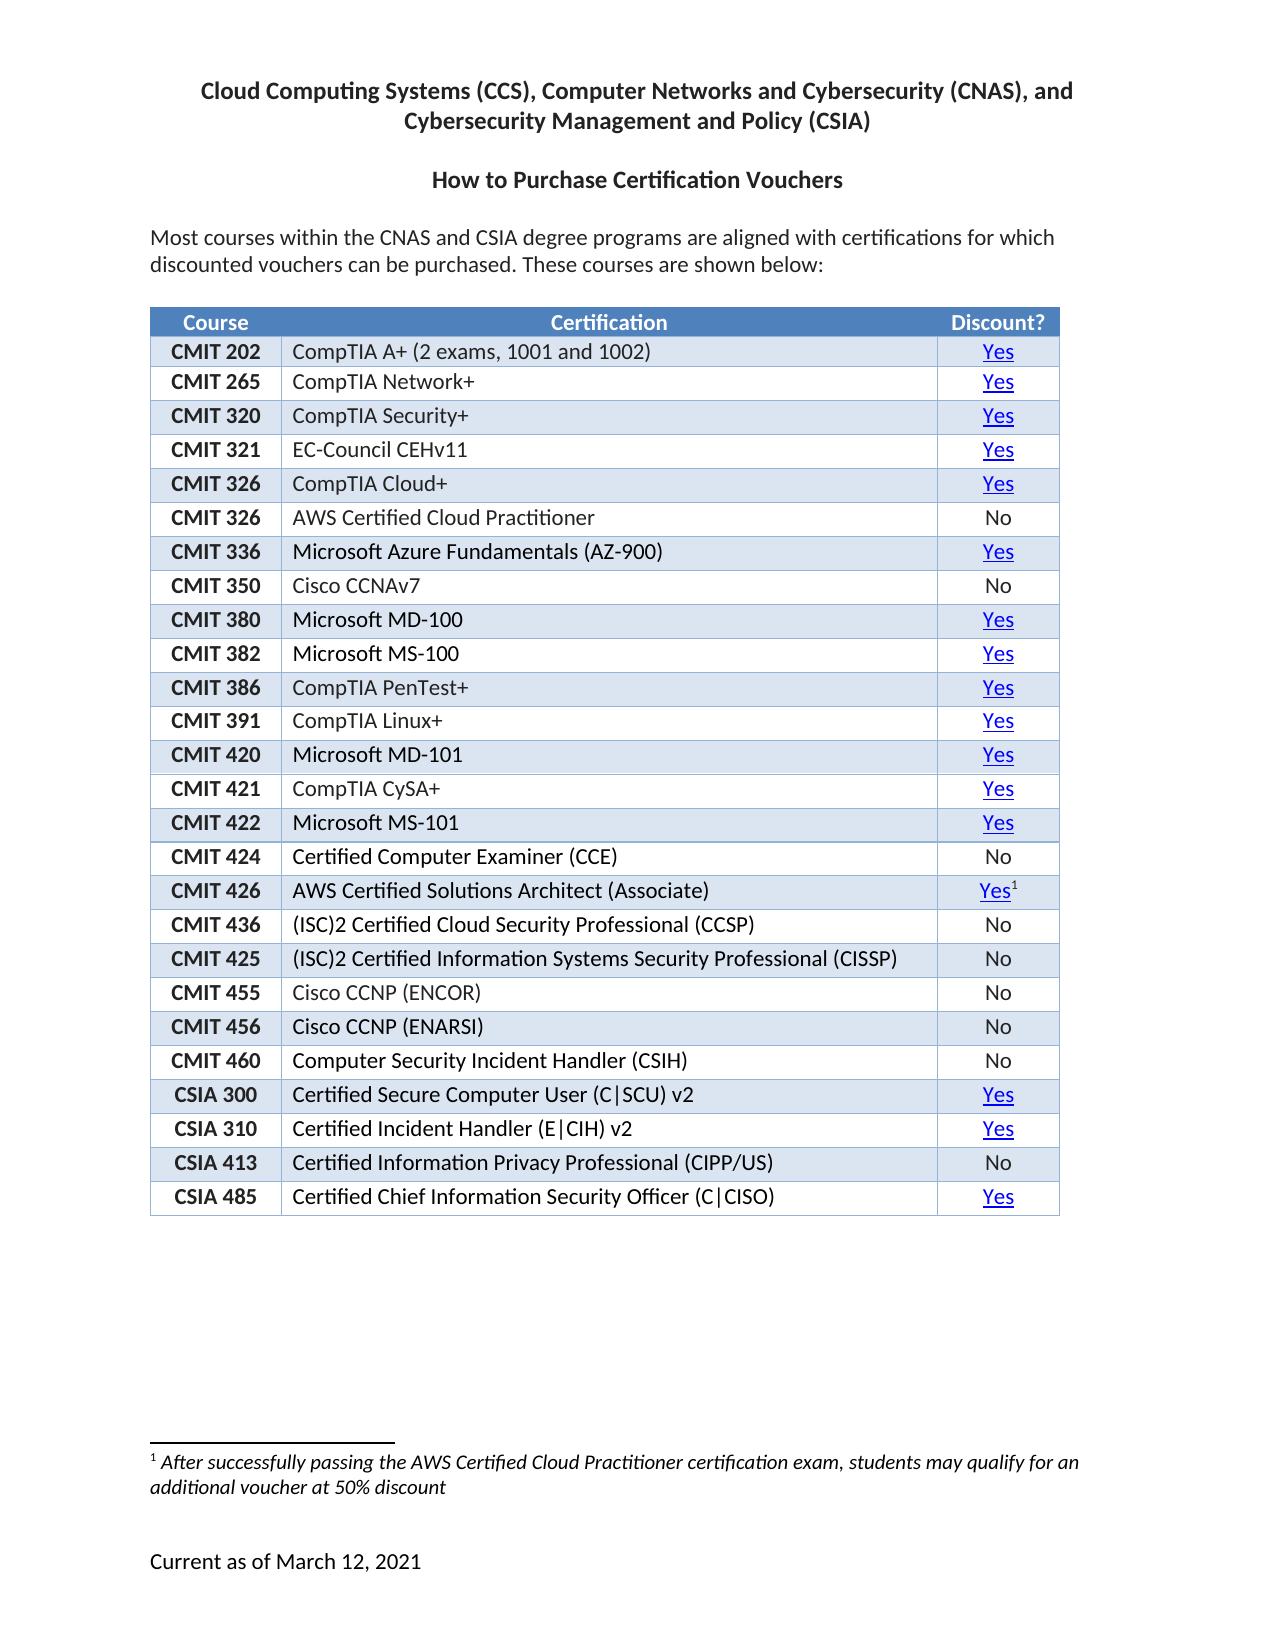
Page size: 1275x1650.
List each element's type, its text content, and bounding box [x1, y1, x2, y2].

table_cell CMIT 420 [151, 741, 281, 773]
table_cell Yes [938, 537, 1059, 570]
table_cell Yes [938, 639, 1059, 672]
table_cell (ISC)2 Certified Information Systems Security Professional (CISSP) [282, 944, 937, 977]
table_cell CMIT 422 [151, 809, 281, 841]
table_cell Certified Information Privacy Professional (CIPP/US) [282, 1148, 937, 1181]
table_cell CMIT 436 [151, 910, 281, 943]
table_cell Yes [938, 1080, 1059, 1113]
table_cell CMIT 455 [151, 978, 281, 1011]
table_cell CompTIA Linux+ [282, 707, 937, 739]
table_cell No [938, 1046, 1059, 1079]
table_cell CompTIA Cloud+ [282, 469, 937, 502]
table_cell CMIT 380 [151, 605, 281, 638]
table_cell CMIT 336 [151, 537, 281, 570]
table_cell No [938, 843, 1059, 875]
table_cell EC-Council CEHv11 [282, 435, 937, 468]
table_cell Yes [938, 337, 1059, 366]
table_cell CSIA 485 [151, 1182, 281, 1215]
table_header Certification [282, 308, 937, 336]
table_cell CMIT 460 [151, 1046, 281, 1079]
table_cell Cisco CCNP (ENCOR) [282, 978, 937, 1011]
table_cell No [938, 944, 1059, 977]
table_cell Certified Chief Information Security Officer (C|CISO) [282, 1182, 937, 1215]
table_cell Yes [938, 401, 1059, 434]
table_cell Yes [938, 1182, 1059, 1215]
table_cell Yes [938, 741, 1059, 773]
table_cell AWS Certified Cloud Practitioner [282, 503, 937, 536]
table_cell No [938, 503, 1059, 536]
table_cell Microsoft MS-101 [282, 809, 937, 841]
table_cell CMIT 326 [151, 503, 281, 536]
table_cell CMIT 426 [151, 876, 281, 909]
table_cell Microsoft Azure Fundamentals (AZ-900) [282, 537, 937, 570]
table_cell CompTIA A+ (2 exams, 1001 and 1002) [282, 337, 937, 366]
table_cell Yes [938, 1114, 1059, 1147]
table_cell CMIT 425 [151, 944, 281, 977]
table_cell No [938, 978, 1059, 1011]
table_cell Yes [938, 673, 1059, 706]
table_cell Yes [938, 469, 1059, 502]
table_cell CMIT 386 [151, 673, 281, 706]
table_cell Yes [938, 707, 1059, 739]
table_cell Microsoft MD-101 [282, 741, 937, 773]
table_cell Certified Secure Computer User (C|SCU) v2 [282, 1080, 937, 1113]
table_cell Microsoft MS-100 [282, 639, 937, 672]
table_cell (ISC)2 Certified Cloud Security Professional (CCSP) [282, 910, 937, 943]
table_cell Cisco CCNP (ENARSI) [282, 1012, 937, 1045]
text Most courses within the CNAS and CSIA degree programs are aligned with certifications for which discounted vouchers can be purchased. These courses are shown below: [150, 223, 1125, 279]
table_cell Yes [938, 876, 1059, 909]
table_cell Microsoft MD-100 [282, 605, 937, 638]
table_cell Computer Security Incident Handler (CSIH) [282, 1046, 937, 1079]
table_cell CMIT 320 [151, 401, 281, 434]
table_cell Yes [938, 775, 1059, 807]
table_cell Yes [938, 809, 1059, 841]
table_cell No [938, 1012, 1059, 1045]
table_cell Yes [938, 605, 1059, 638]
table_cell AWS Certified Solutions Architect (Associate) [282, 876, 937, 909]
table_cell CompTIA Security+ [282, 401, 937, 434]
table_cell CMIT 391 [151, 707, 281, 739]
table_cell CMIT 265 [151, 367, 281, 400]
table_cell CMIT 421 [151, 775, 281, 807]
table_cell No [938, 910, 1059, 943]
table_cell CSIA 300 [151, 1080, 281, 1113]
table_cell CMIT 456 [151, 1012, 281, 1045]
table_cell CSIA 413 [151, 1148, 281, 1181]
table_cell CMIT 382 [151, 639, 281, 672]
table_cell Yes [938, 435, 1059, 468]
table_cell Certified Incident Handler (E|CIH) v2 [282, 1114, 937, 1147]
table_cell Certified Computer Examiner (CCE) [282, 843, 937, 875]
table_cell No [938, 571, 1059, 604]
table_header Discount? [938, 308, 1059, 336]
table_cell CSIA 310 [151, 1114, 281, 1147]
table_cell CMIT 326 [151, 469, 281, 502]
table_cell Cisco CCNAv7 [282, 571, 937, 604]
table_cell CompTIA CySA+ [282, 775, 937, 807]
table_cell CMIT 350 [151, 571, 281, 604]
table_cell No [938, 1148, 1059, 1181]
table_cell CMIT 202 [151, 337, 281, 366]
table_cell CompTIA Network+ [282, 367, 937, 400]
table_header Course [151, 308, 281, 336]
table_cell CMIT 321 [151, 435, 281, 468]
table_cell CompTIA PenTest+ [282, 673, 937, 706]
table_cell CMIT 424 [151, 843, 281, 875]
table_cell Yes [938, 367, 1059, 400]
